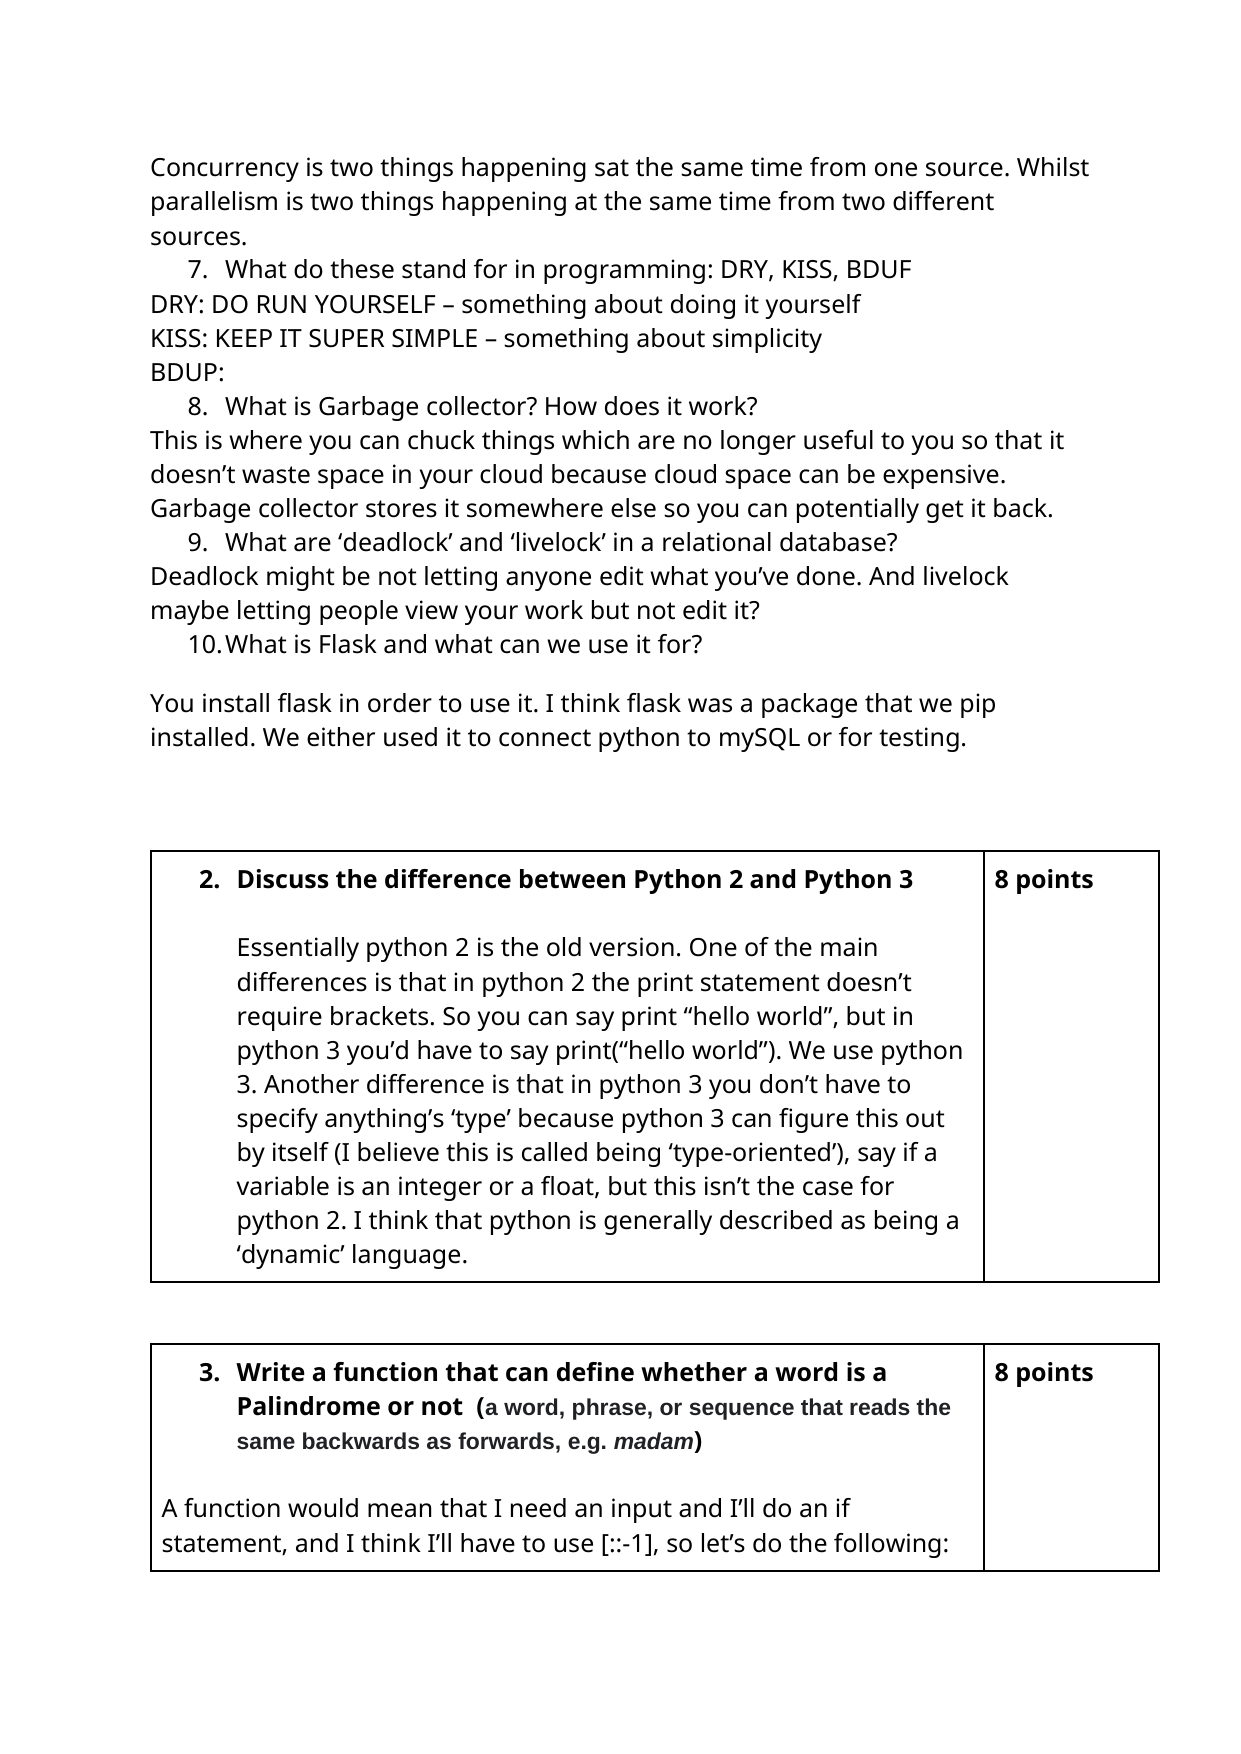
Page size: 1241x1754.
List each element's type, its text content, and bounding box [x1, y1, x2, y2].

list What are ‘deadlock’ and ‘livelock’ in a relational database? [187, 525, 1090, 559]
text Deadlock might be not letting anyone edit what you’ve done. And livelock maybe letting people view your work but not edit it? [150, 559, 1090, 627]
text KISS: KEEP IT SUPER SIMPLE – something about simplicity [150, 320, 1090, 354]
table_header 8 points [985, 852, 1158, 1281]
text This is where you can chuck things which are no longer useful to you so that it doesn’t waste space in your cloud because cloud space can be expensive. Garbage collector stores it somewhere else so you can potentially get it back. [150, 422, 1090, 525]
list What is Garbage collector? How does it work? [187, 388, 1090, 422]
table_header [152, 1345, 983, 1570]
text BDUP: [150, 354, 1090, 388]
list What do these stand for in programming: DRY, KISS, BDUF [187, 252, 1090, 286]
list What is Flask and what can we use it for? [187, 627, 1090, 661]
table_header 8 points [985, 1345, 1158, 1570]
table_header Discuss the difference between Python 2 and Python 3 Essentially python 2 is the old version. One of the main differences is that in python 2 the print statement doesn’t require brackets. So you can say print “hello world”, but in python 3 you’d have to say print(“hello world”). We use python 3. Another difference is that in python 3 you don’t have to specify anything’s ‘type’ because python 3 can figure this out by itself (I believe this is called being ‘type-oriented’), say if a variable is an integer or a float, but this isn’t the case for python 2. I think that python is generally described as being a ‘dynamic’ language. [152, 852, 983, 1281]
text You install flask in order to use it. I think flask was a package that we pip installed. We either used it to connect python to mySQL or for testing. [150, 686, 1090, 754]
text Concurrency is two things happening sat the same time from one source. Whilst parallelism is two things happening at the same time from two different sources. [150, 150, 1090, 252]
text DRY: DO RUN YOURSELF – something about doing it yourself [150, 286, 1090, 320]
